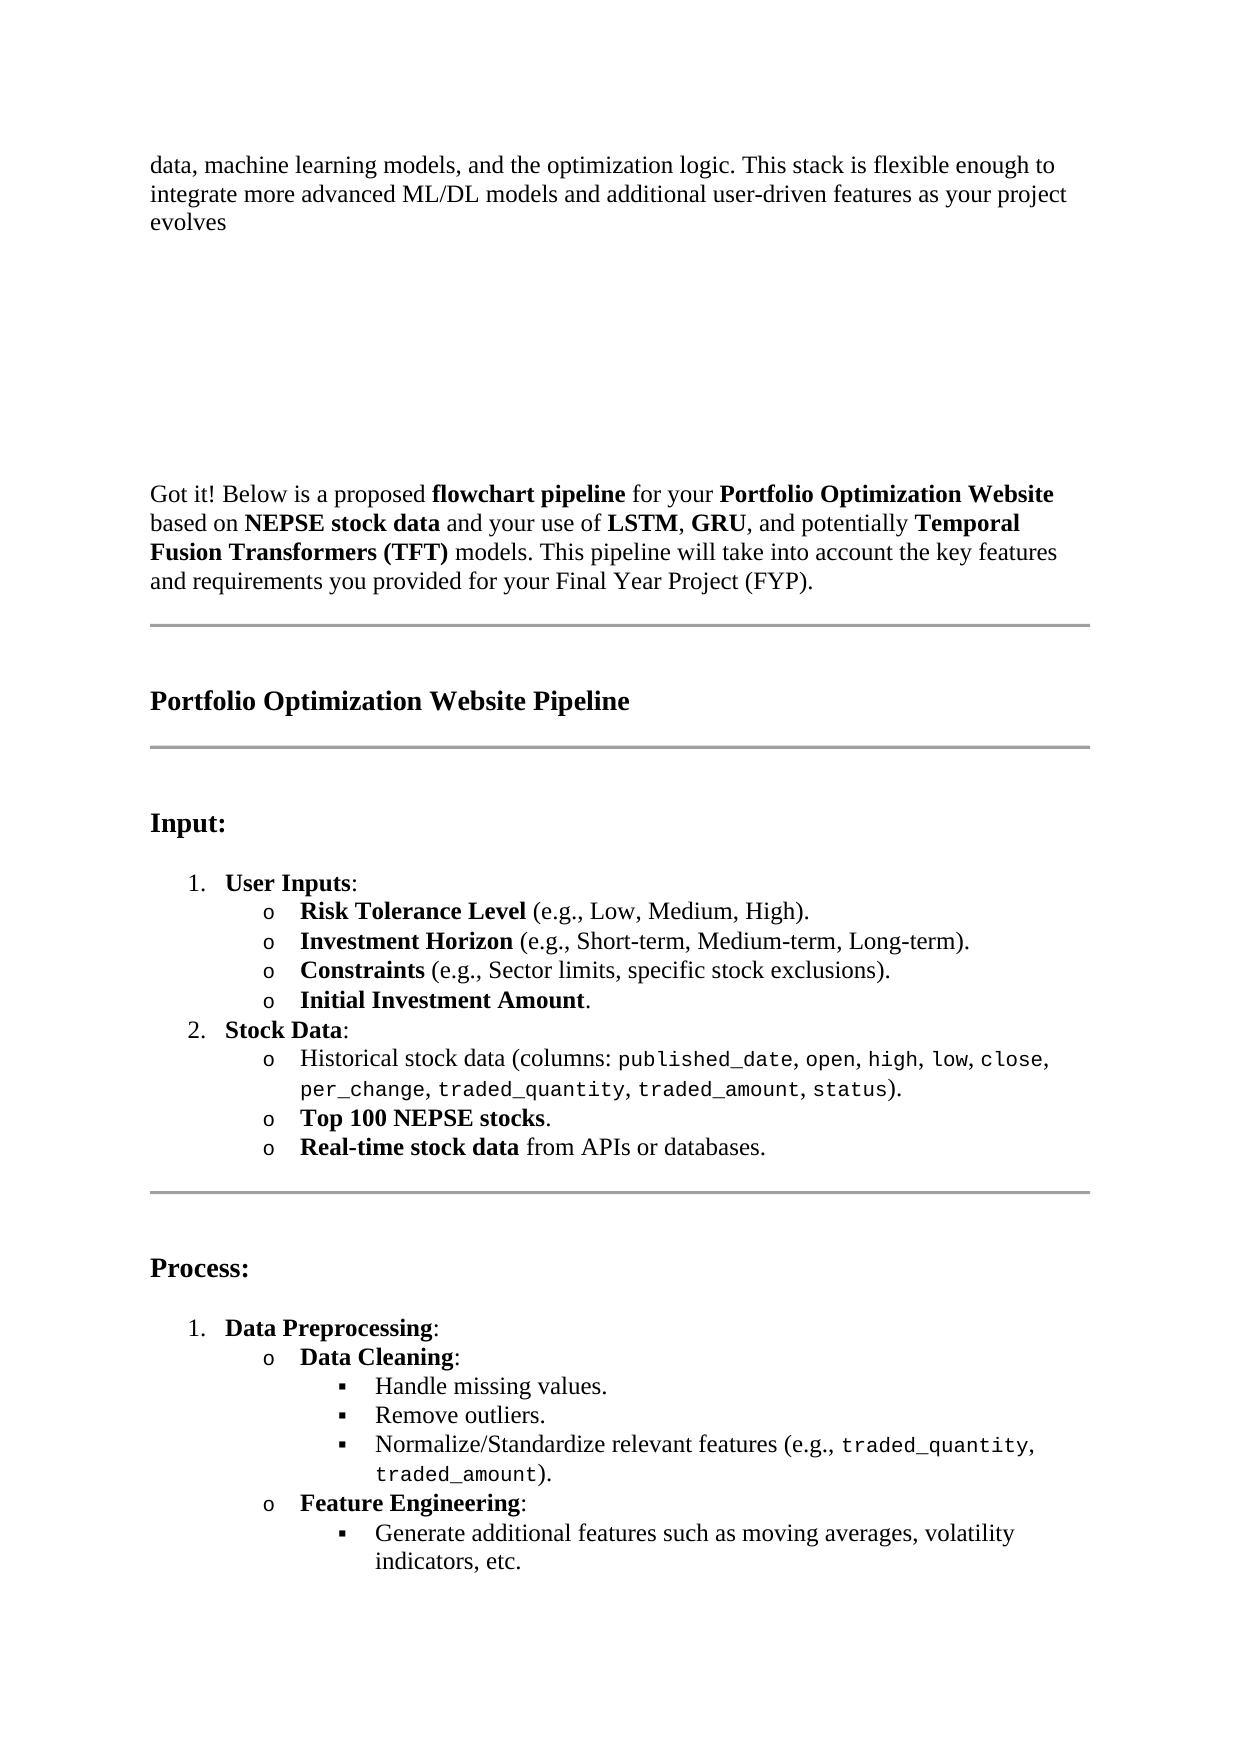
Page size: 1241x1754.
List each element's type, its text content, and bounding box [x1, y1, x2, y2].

list Risk Tolerance Level (e.g., Low, Medium, High). [262, 896, 1090, 926]
list Normalize/Standardize relevant features (e.g., traded_quantity, traded_amount). [337, 1429, 1090, 1488]
list Data Cleaning: [262, 1342, 1090, 1371]
list Data Preprocessing: [187, 1313, 1090, 1342]
list Handle missing values. [337, 1371, 1090, 1400]
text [150, 150, 1090, 236]
list Top 100 NEPSE stocks. [262, 1103, 1090, 1132]
list Investment Horizon (e.g., Short-term, Medium-term, Long-term). [262, 926, 1090, 956]
text Input: [150, 806, 1090, 838]
list User Inputs: [187, 868, 1090, 896]
list Stock Data: [187, 1015, 1090, 1043]
list Historical stock data (columns: published_date, open, high, low, close, per_change, traded_quantity, traded_amount, status). [262, 1043, 1090, 1103]
text Portfolio Optimization Website Pipeline [150, 684, 1090, 717]
list Real-time stock data from APIs or databases. [262, 1132, 1090, 1162]
text Got it! Below is a proposed flowchart pipeline for your Portfolio Optimization Website based on NEPSE stock data and your use of LSTM, GRU, and potentially Temporal Fusion Transformers (TFT) models. This pipeline will take into account the key features and requirements you provided for your Final Year Project (FYP). [150, 479, 1090, 594]
list Initial Investment Amount. [262, 985, 1090, 1015]
list Feature Engineering: [262, 1488, 1090, 1518]
list Generate additional features such as moving averages, volatility indicators, etc. [337, 1518, 1090, 1575]
text Process: [150, 1251, 1090, 1284]
list Remove outliers. [337, 1400, 1090, 1429]
list Constraints (e.g., Sector limits, specific stock exclusions). [262, 956, 1090, 985]
